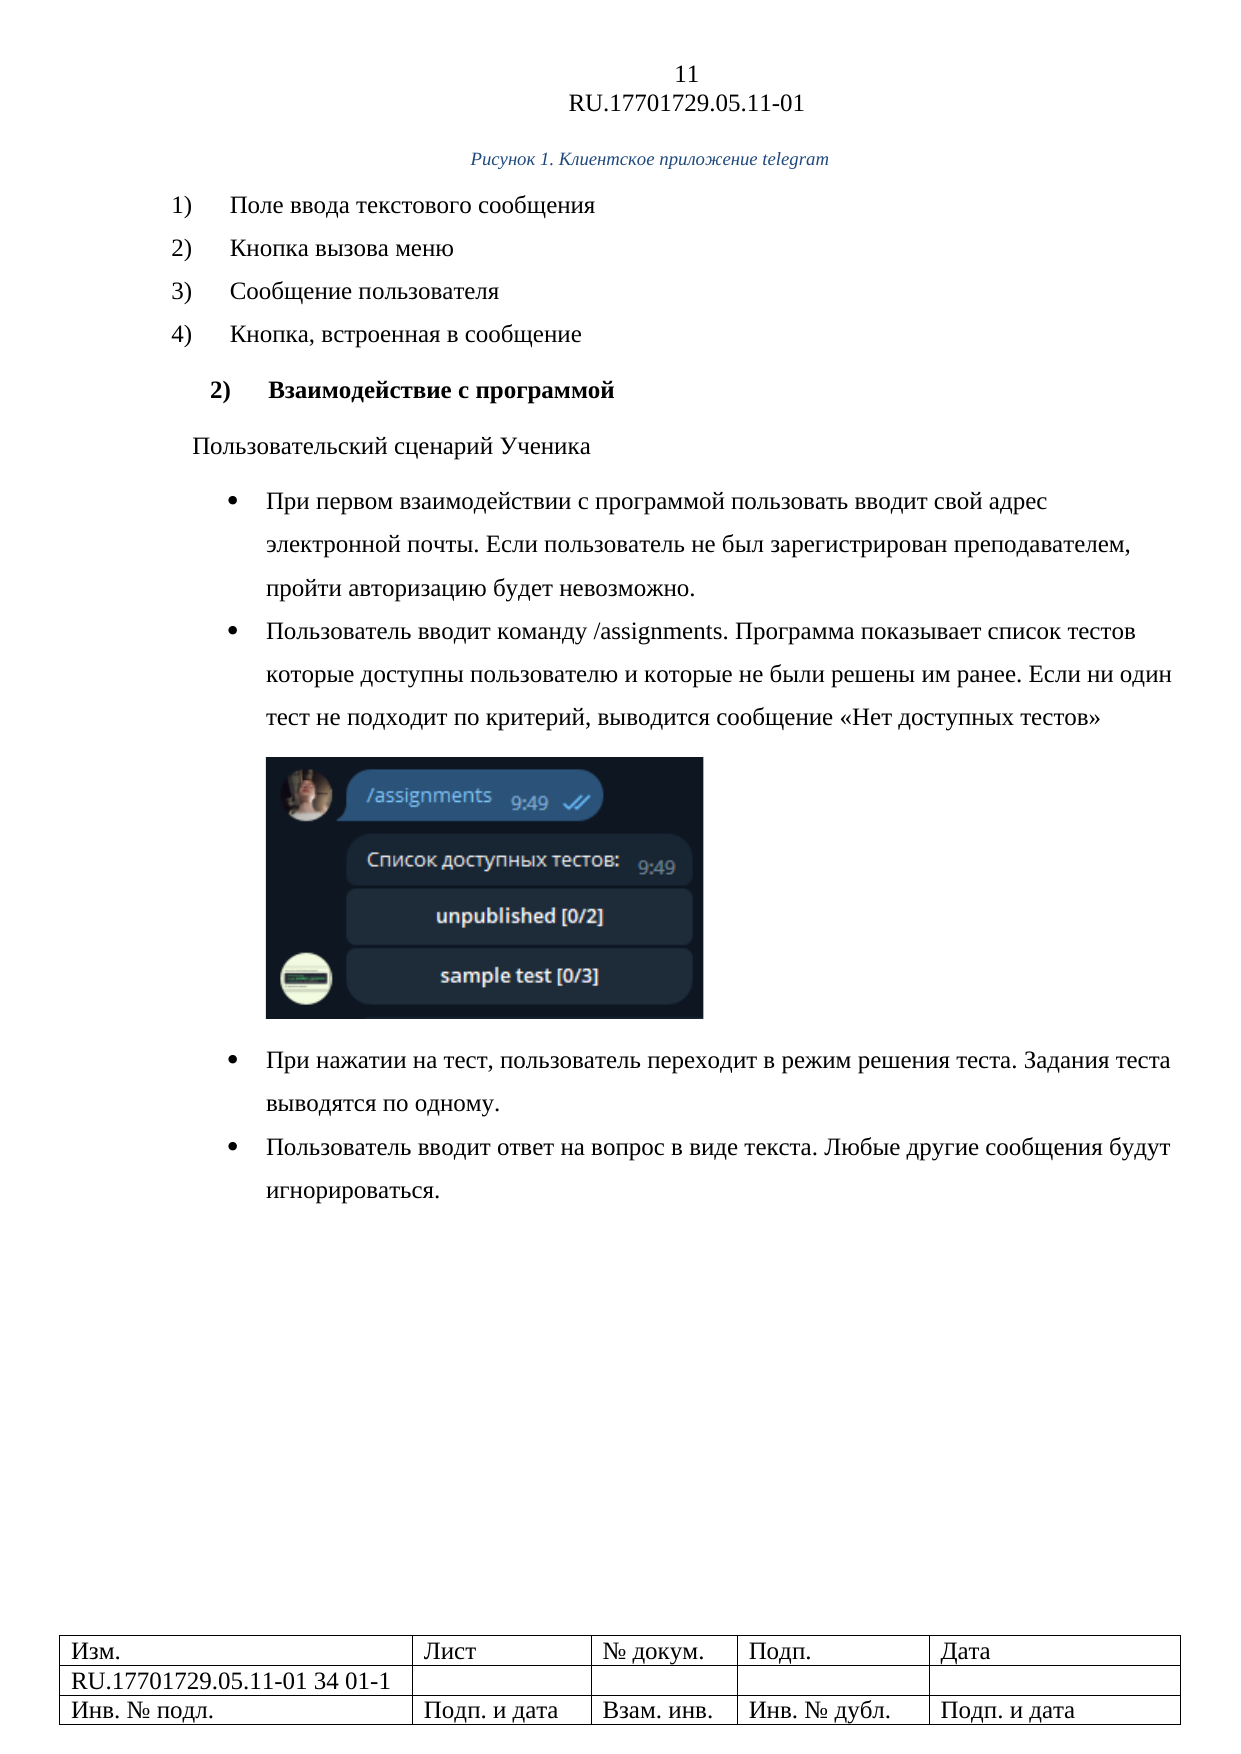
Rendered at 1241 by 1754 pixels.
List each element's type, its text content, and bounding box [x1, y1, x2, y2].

list Кнопка вызова меню [192, 233, 1181, 262]
text Пользовательский сценарий Ученика [118, 431, 1181, 459]
list Пользователь вводит ответ на вопрос в виде текста. Любые другие сообщения будут игнорироваться. [228, 1132, 1181, 1203]
picture [265, 757, 704, 1019]
list При первом взаимодействии с программой пользовать вводит свой адрес электронной почты. Если пользователь не был зарегистрирован преподавателем, пройти авторизацию будет невозможно. [228, 486, 1181, 601]
list Поле ввода текстового сообщения [192, 190, 1181, 219]
list При нажатии на тест, пользователь переходит в режим решения теста. Задания теста выводятся по одному. [228, 1045, 1181, 1117]
subtitle Взаимодействие с программой [231, 375, 1181, 404]
list Сообщение пользователя [192, 276, 1181, 305]
list Пользователь вводит команду /assignments. Программа показывает список тестов которые доступны пользователю и которые не были решены им ранее. Если ни один тест не подходит по критерий, выводится сообщение «Нет доступных тестов» [228, 616, 1181, 731]
list Кнопка, встроенная в сообщение [192, 319, 1181, 348]
